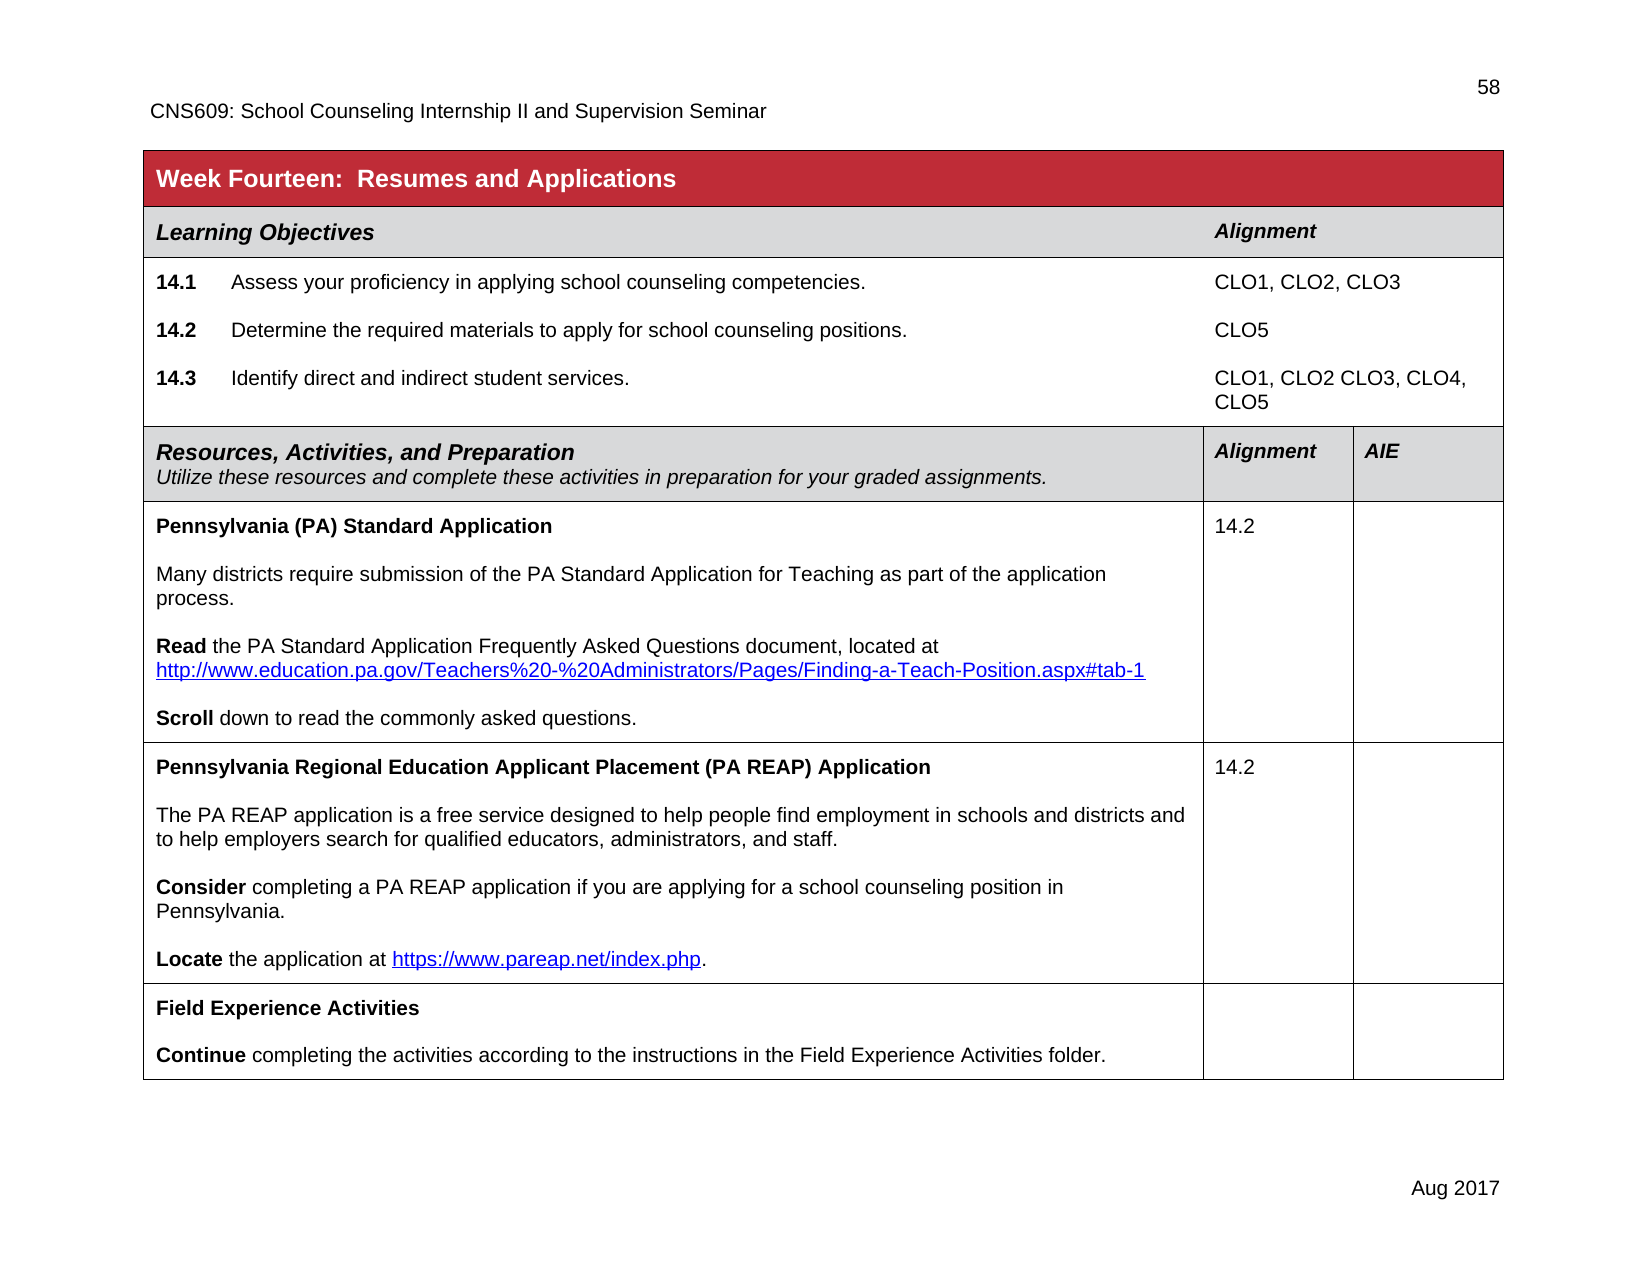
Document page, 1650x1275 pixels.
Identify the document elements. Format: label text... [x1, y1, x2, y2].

table_cell CLO1, CLO2, CLO3 [1203, 258, 1503, 306]
table_cell Determine the required materials to apply for school counseling positions. [144, 306, 1203, 354]
table_cell Learning Objectives [144, 207, 1203, 257]
table_cell [1204, 984, 1353, 1079]
table_cell Alignment [1203, 207, 1503, 257]
table_cell Assess your proficiency in applying school counseling competencies. [144, 258, 1203, 306]
table_header [1203, 151, 1353, 206]
table_cell 14.2 [1204, 502, 1353, 742]
table_header [1353, 151, 1503, 206]
table_cell CLO1, CLO2 CLO3, CLO4, CLO5 [1203, 354, 1503, 426]
table_cell CLO5 [1203, 306, 1503, 354]
table_cell [1354, 743, 1503, 982]
table_cell Field Experience Activities Continue completing the activities according to the instructions in the Field Experience Activities folder. [144, 984, 1203, 1079]
table_cell AIE [1354, 427, 1503, 501]
table_cell Alignment [1204, 427, 1353, 501]
table_cell Pennsylvania (PA) Standard Application Many districts require submission of the PA Standard Application for Teaching as part of the application process. Read the PA Standard Application Frequently Asked Questions document, located at http://www.education.pa.gov/Teachers%20-%20Administrators/Pages/Finding-a-Teach-Position.aspx#tab-1 Scroll down to read the commonly asked questions. [144, 502, 1203, 742]
table_cell Resources, Activities, and Preparation Utilize these resources and complete these activities in preparation for your graded assignments. [144, 427, 1203, 501]
table_cell [1354, 984, 1503, 1079]
table_cell [1354, 502, 1503, 742]
table_cell 14.2 [1204, 743, 1353, 982]
table_cell Pennsylvania Regional Education Applicant Placement (PA REAP) Application The PA REAP application is a free service designed to help people find employment in schools and districts and to help employers search for qualified educators, administrators, and staff. Consider completing a PA REAP application if you are applying for a school counseling position in Pennsylvania. Locate the application at https://www.pareap.net/index.php. [144, 743, 1203, 982]
table_cell Identify direct and indirect student services. [144, 354, 1203, 426]
table_header Week Fourteen: Resumes and Applications [144, 151, 1203, 206]
